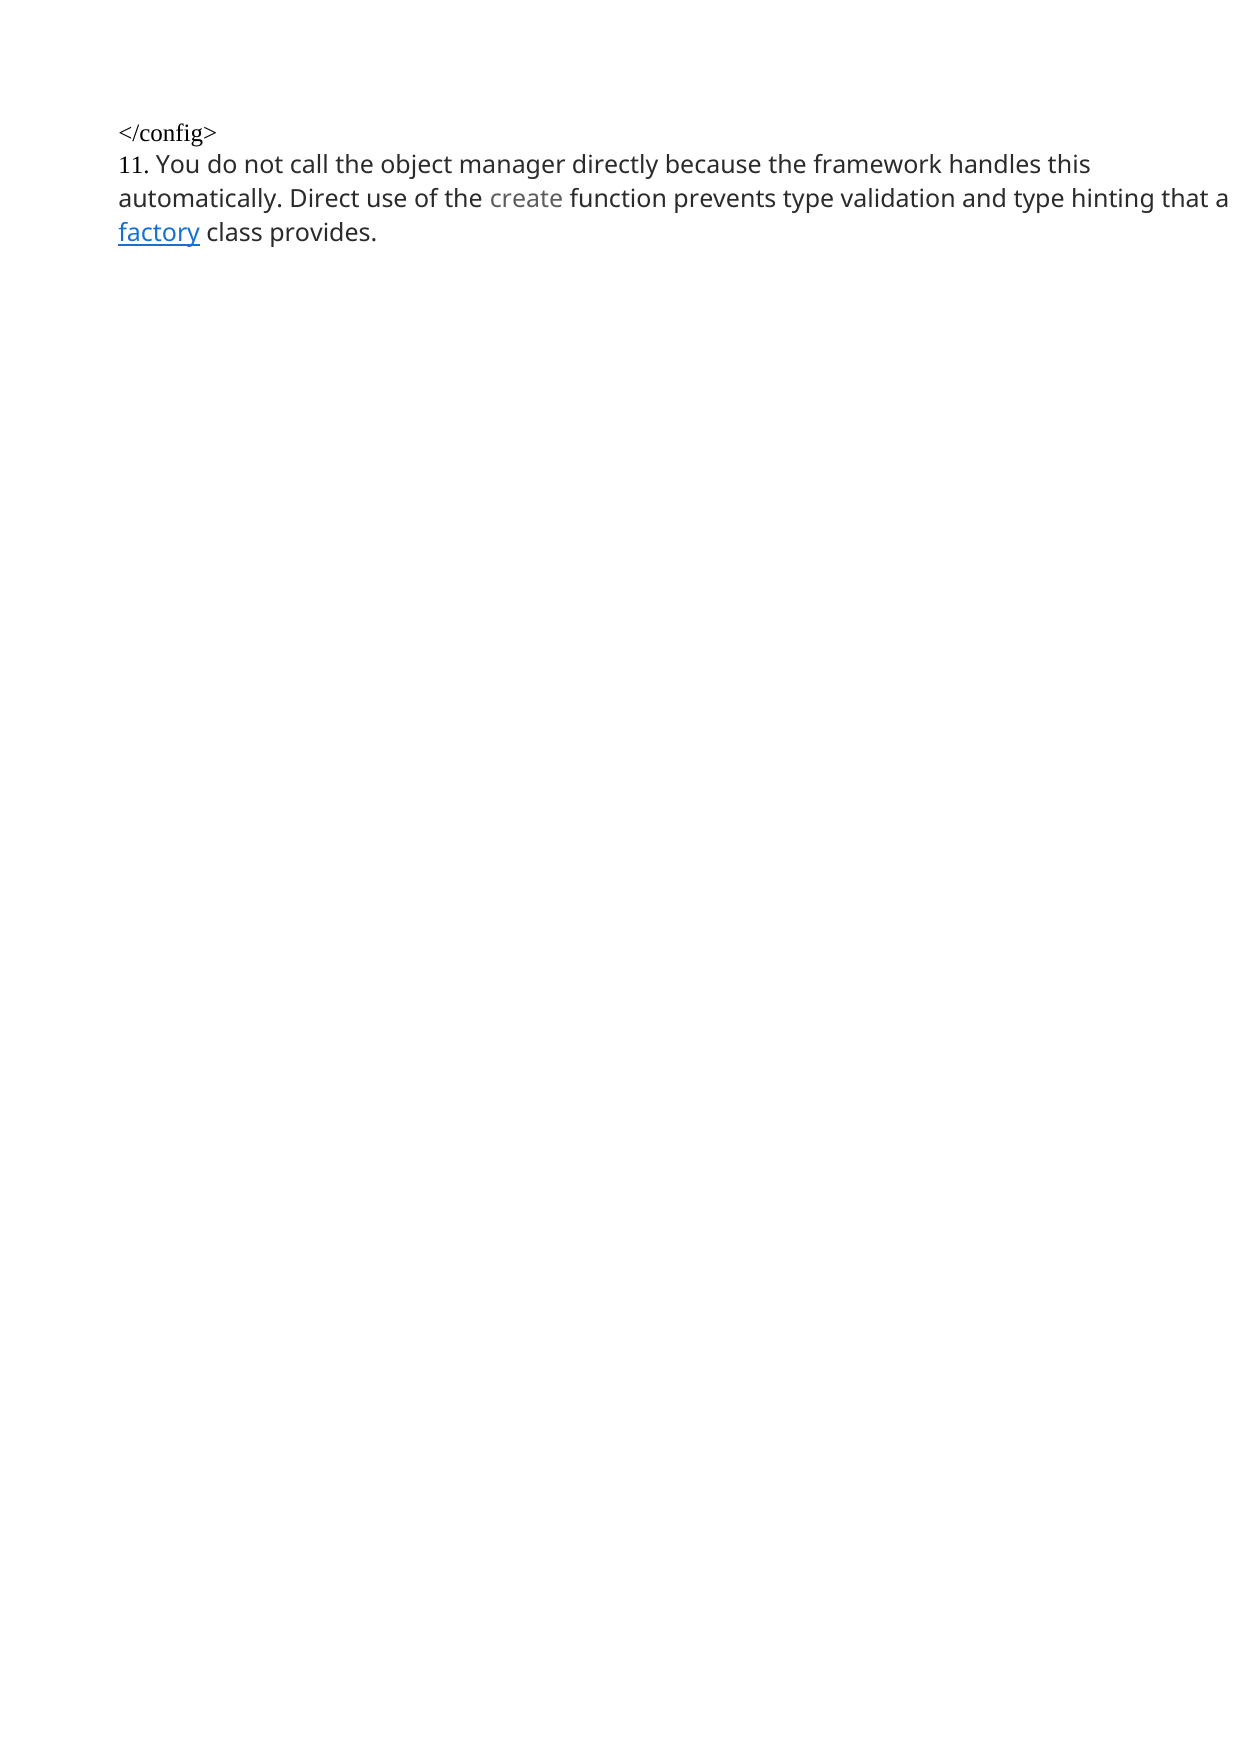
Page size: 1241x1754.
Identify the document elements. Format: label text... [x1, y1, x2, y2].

text </config> [118, 118, 1240, 147]
text 11. You do not call the object manager directly because the framework handles this automatically. Direct use of the create function prevents type validation and type hinting that a factory class provides. [118, 147, 1240, 249]
